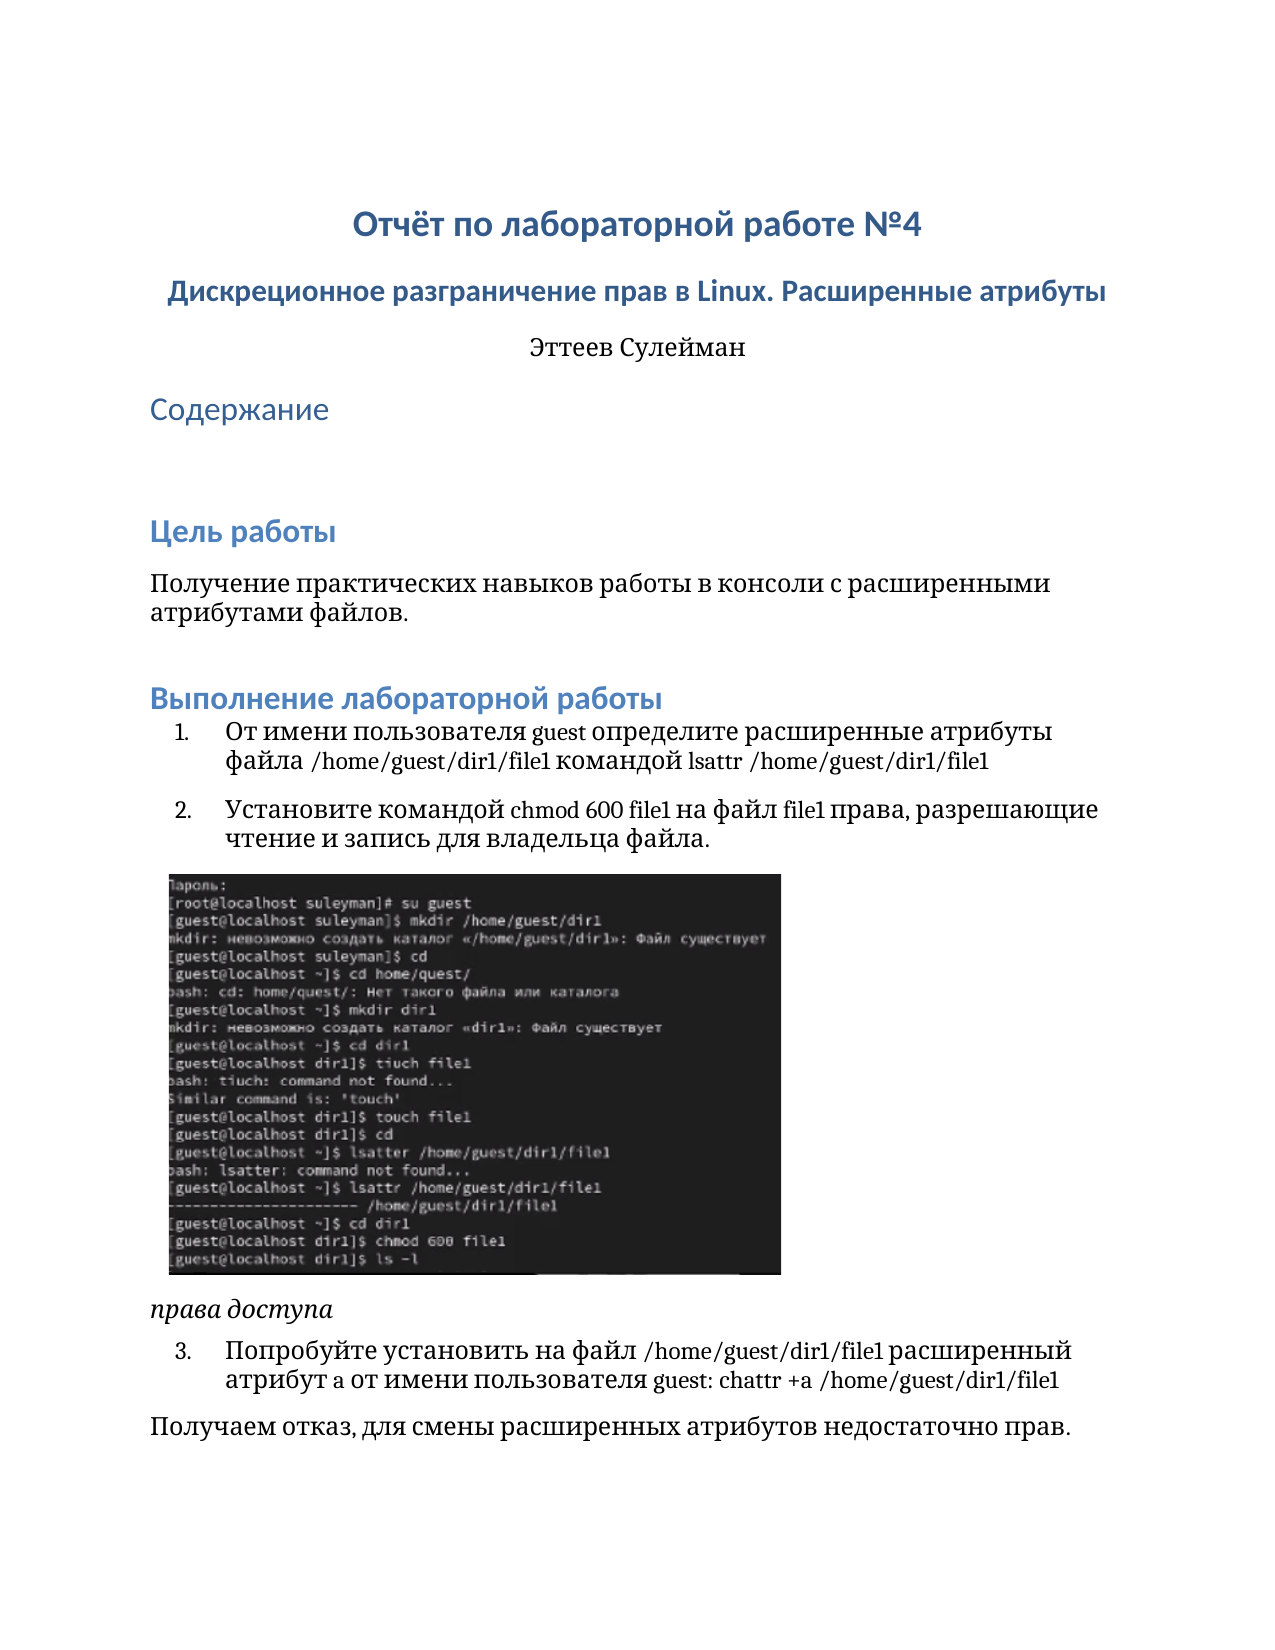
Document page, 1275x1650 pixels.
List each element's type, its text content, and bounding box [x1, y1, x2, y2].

list Установите командой chmod 600 file1 на файл file1 права, разрешающие чтение и запись для владельца файла. [175, 796, 1125, 854]
text Получение практических навыков работы в консоли с расширенными атрибутами файлов. [150, 570, 1125, 627]
subtitle Цель работы [150, 510, 1125, 551]
text Получаем отказ, для смены расширенных атрибутов недостаточно прав. [150, 1413, 1125, 1442]
list От имени пользователя guest определите расширенные атрибуты файла /home/guest/dir1/file1 командой lsattr /home/guest/dir1/file1 [175, 718, 1125, 776]
text Эттеев Сулейман [150, 334, 1125, 363]
list Попробуйте установить на файл /home/guest/dir1/file1 расширенный атрибут a от имени пользователя guest: chattr +a /home/guest/dir1/file1 [175, 1337, 1125, 1394]
subtitle Дискреционное разграничение прав в Linux. Расширенные атрибуты [150, 271, 1125, 309]
subtitle Выполнение лабораторной работы [150, 677, 1125, 718]
text права доступа [150, 1296, 1125, 1324]
title Отчёт по лабораторной работе №4 [150, 200, 1125, 246]
picture [168, 874, 782, 1275]
